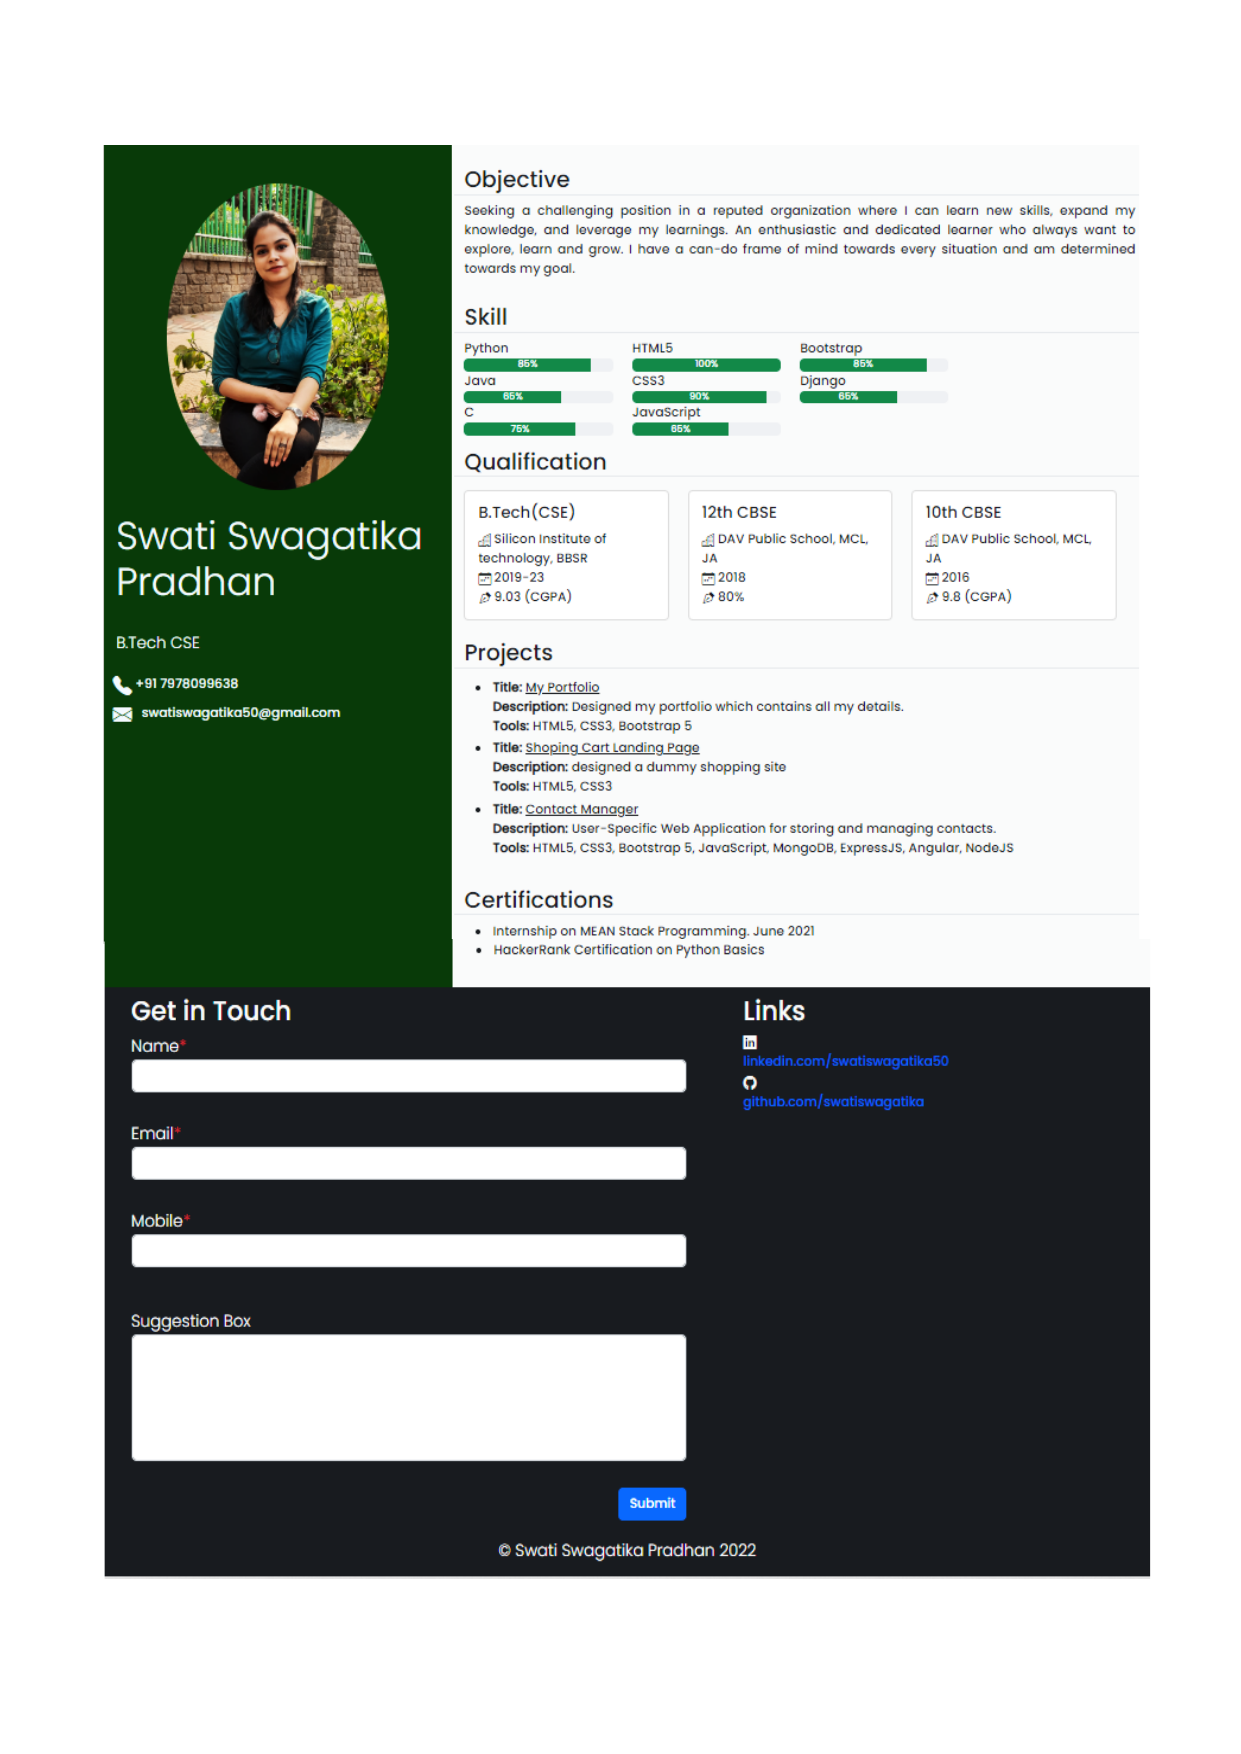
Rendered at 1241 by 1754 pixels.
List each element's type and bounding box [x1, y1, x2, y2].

picture [103, 145, 1150, 1579]
